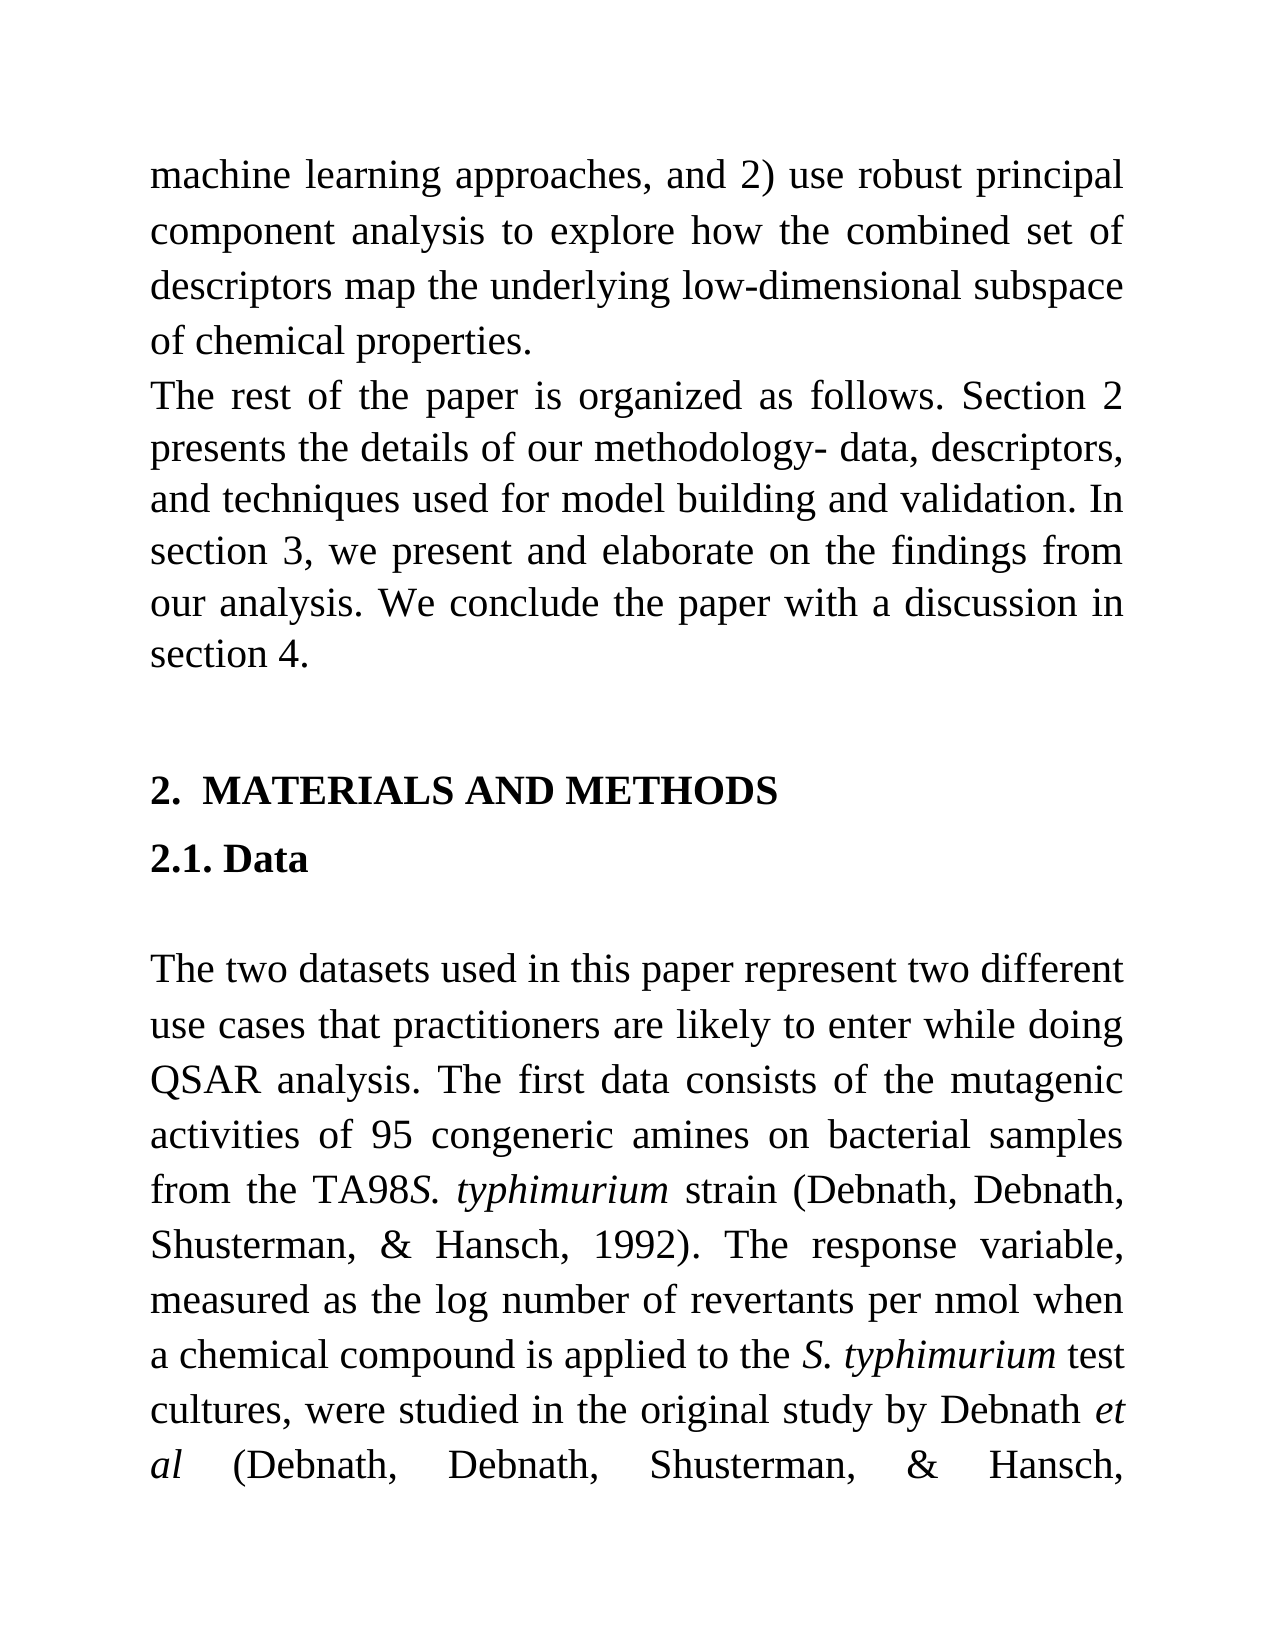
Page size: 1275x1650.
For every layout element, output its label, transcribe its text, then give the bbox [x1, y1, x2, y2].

text 2.1. Data [150, 834, 1125, 882]
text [150, 150, 1125, 363]
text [150, 944, 1125, 1488]
text 2. MATERIALS AND METHODS [150, 765, 1125, 813]
text The rest of the paper is organized as follows. Section 2 presents the details of our methodology- data, descriptors, and techniques used for model building and validation. In section 3, we present and elaborate on the findings from our analysis. We conclude the paper with a discussion in section 4. [150, 370, 1125, 677]
